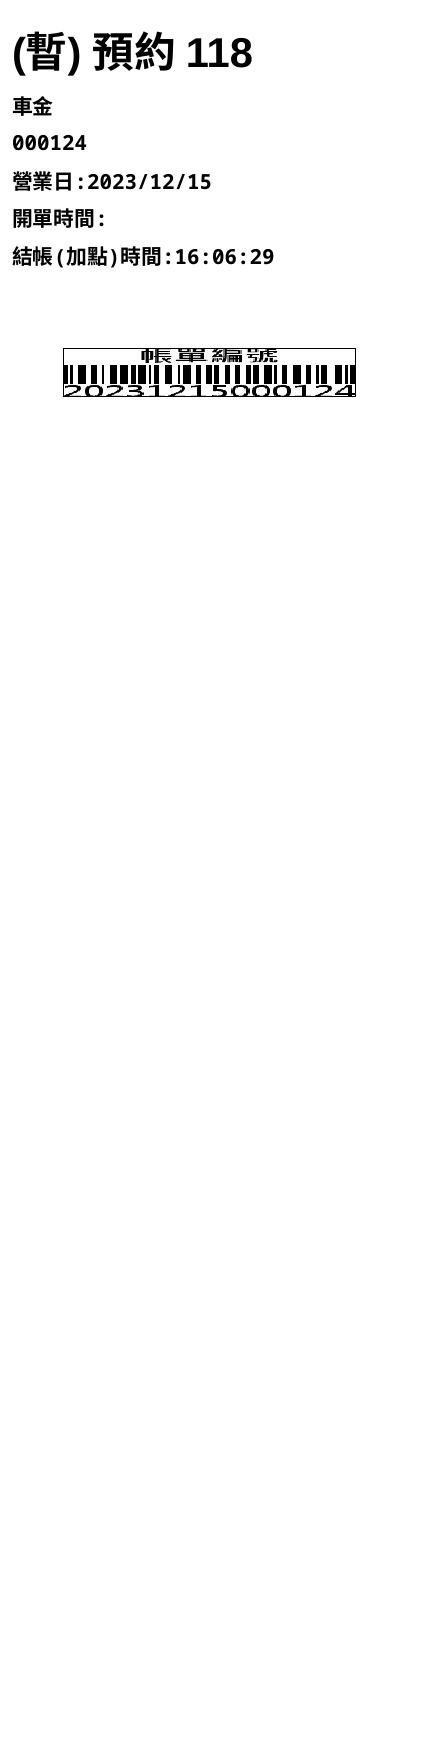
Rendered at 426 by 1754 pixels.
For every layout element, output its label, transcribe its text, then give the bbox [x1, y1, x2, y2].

text 車金 [12, 86, 407, 124]
text (暫) 預約 118 [12, 11, 407, 86]
picture [64, 349, 355, 396]
text 000124 [12, 124, 407, 161]
text 營業日:2023/12/15 [12, 161, 407, 199]
text 結帳(加點)時間:16:06:29 [12, 236, 407, 274]
text 開單時間: [12, 199, 407, 236]
